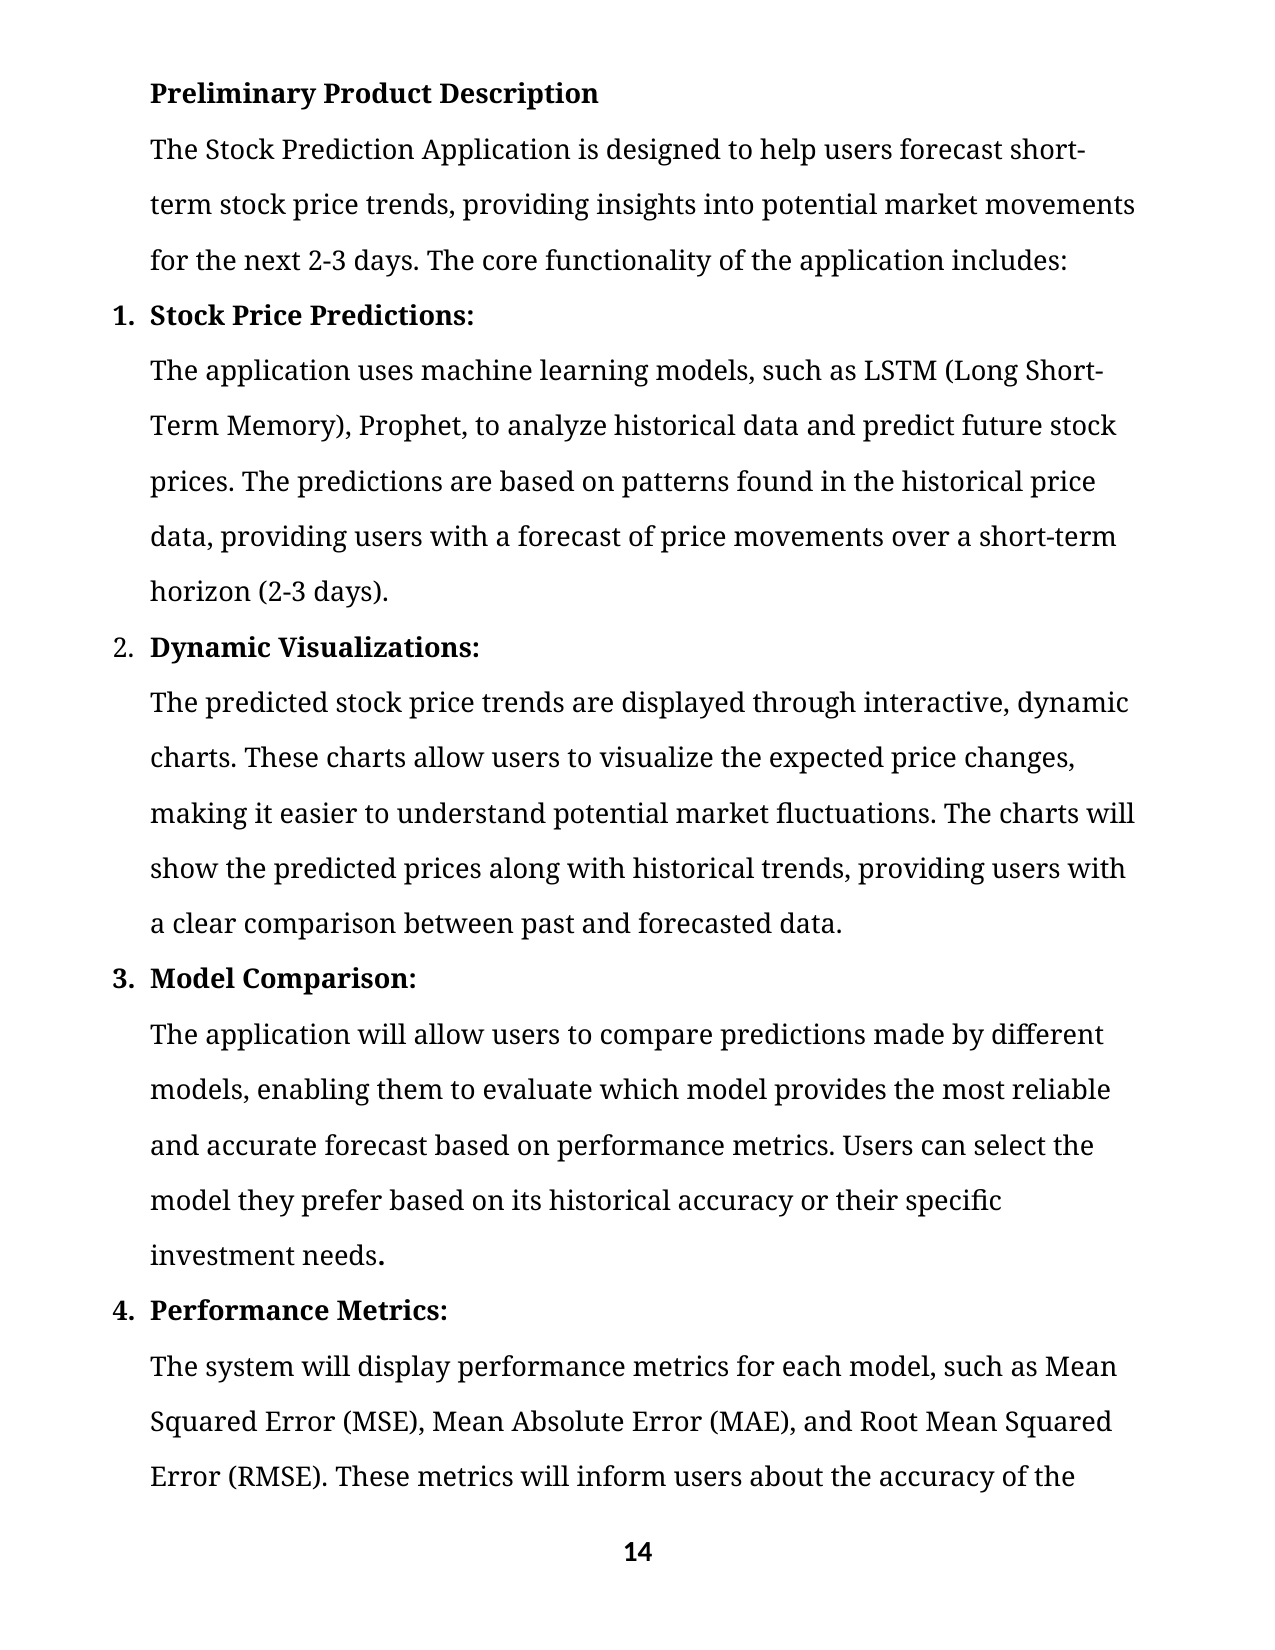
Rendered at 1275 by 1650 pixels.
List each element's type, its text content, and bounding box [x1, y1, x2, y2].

list Stock Price Predictions: The application uses machine learning models, such as LSTM (Long Short-Term Memory), Prophet, to analyze historical data and predict future stock prices. The predictions are based on patterns found in the historical price data, providing users with a forecast of price movements over a short-term horizon (2-3 days). [112, 296, 1141, 610]
text Preliminary Product Description [150, 75, 1141, 112]
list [112, 1292, 1141, 1495]
list Dynamic Visualizations: The predicted stock price trends are displayed through interactive, dynamic charts. These charts allow users to visualize the expected price changes, making it easier to understand potential market fluctuations. The charts will show the predicted prices along with historical trends, providing users with a clear comparison between past and forecasted data. [112, 628, 1141, 942]
list Model Comparison: The application will allow users to compare predictions made by different models, enabling them to evaluate which model provides the most reliable and accurate forecast based on performance metrics. Users can select the model they prefer based on its historical accuracy or their specific investment needs. [112, 960, 1141, 1273]
text The Stock Prediction Application is designed to help users forecast short-term stock price trends, providing insights into potential market movements for the next 2-3 days. The core functionality of the application includes: [150, 130, 1141, 278]
